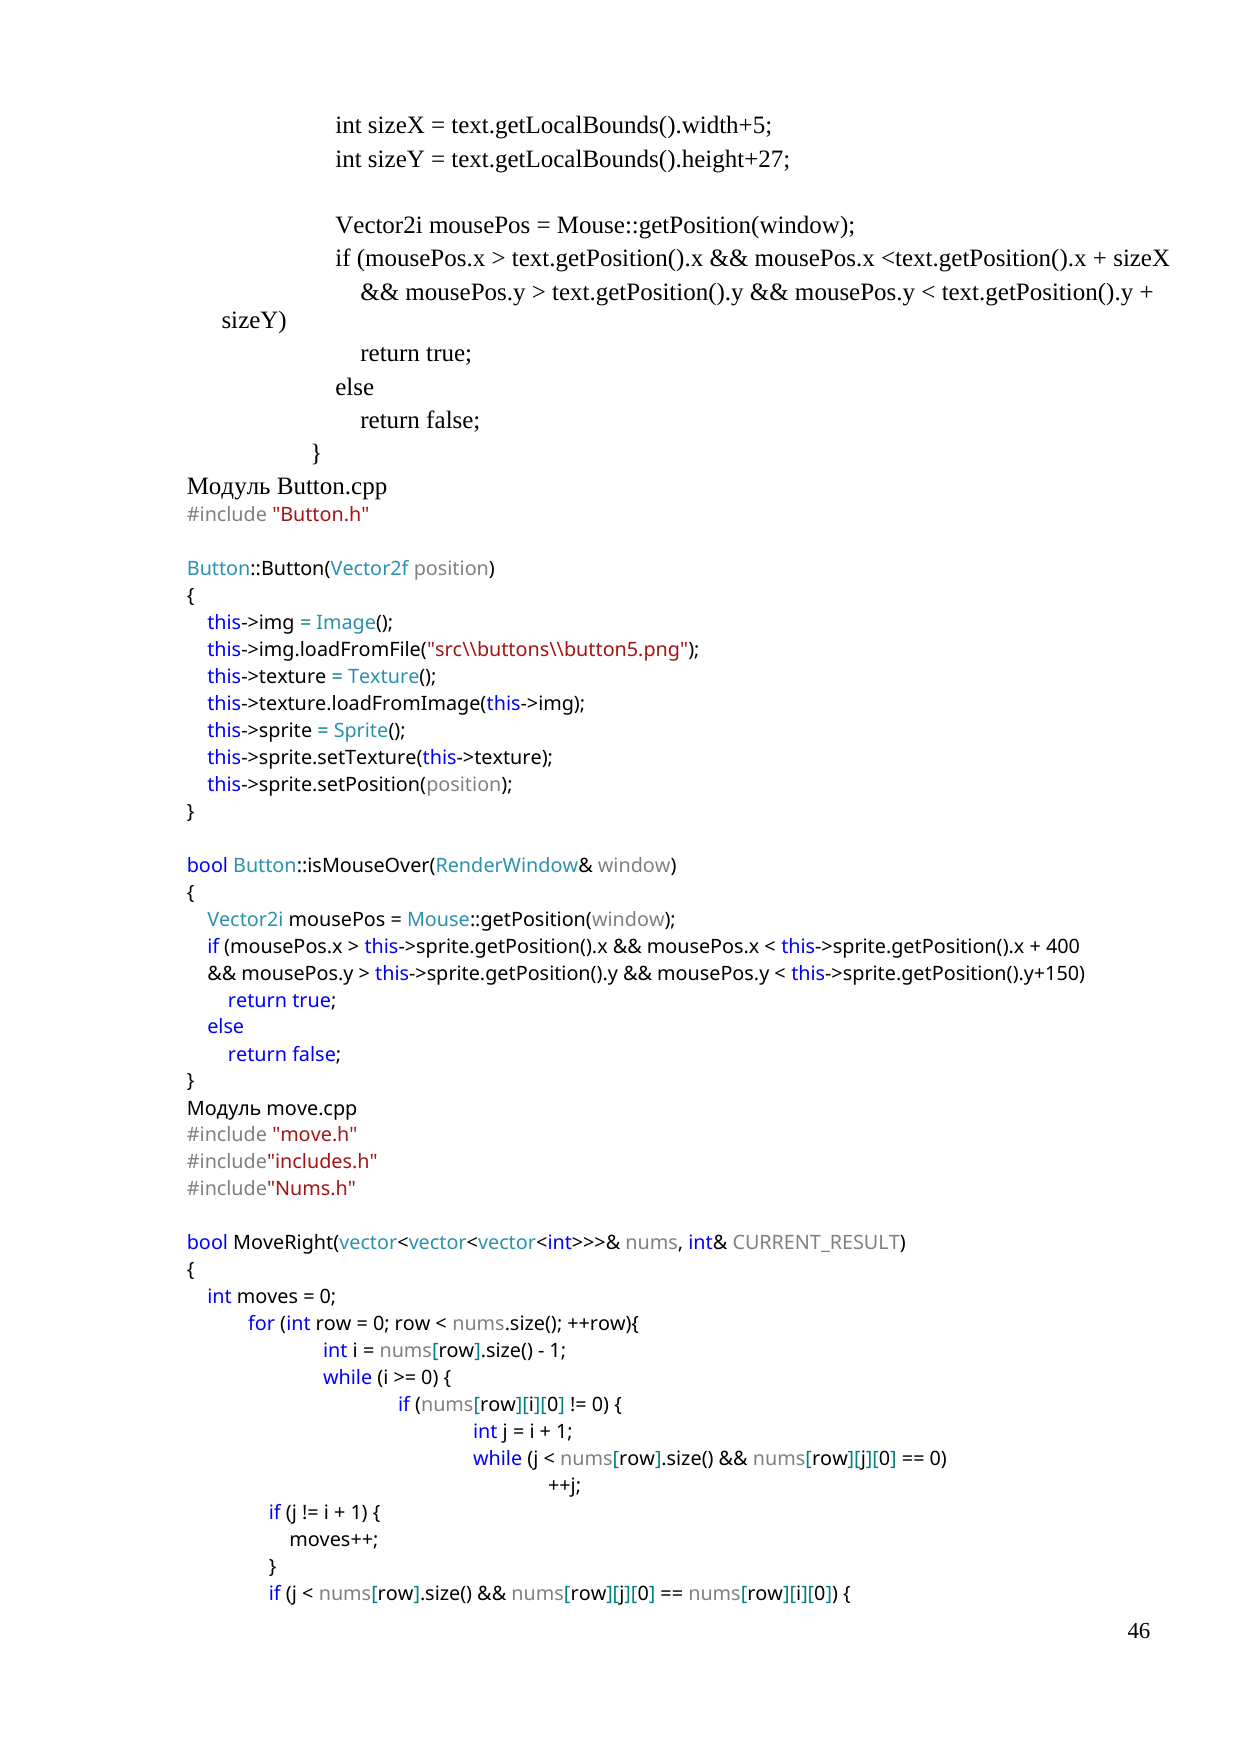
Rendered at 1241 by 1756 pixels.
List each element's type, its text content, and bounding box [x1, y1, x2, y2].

text Vector2i mousePos = Mouse::getPosition(window); [98, 905, 1188, 932]
text ++j; [98, 1471, 1188, 1498]
text int sizeY = text.getLocalBounds().height+27; [221, 144, 1188, 172]
text while (i >= 0) { [98, 1363, 1188, 1391]
text this->sprite = Sprite(); [98, 716, 1188, 743]
text #include"Nums.h" [98, 1175, 1188, 1202]
text this->texture = Texture(); [98, 662, 1188, 689]
text moves++; [98, 1525, 1188, 1552]
text this->img.loadFromFile("src\\buttons\\button5.png"); [98, 635, 1188, 662]
text if (j != i + 1) { [98, 1498, 1188, 1525]
text this->sprite.setTexture(this->texture); [98, 743, 1188, 770]
text this->texture.loadFromImage(this->img); [98, 689, 1188, 716]
text else [98, 1013, 1188, 1040]
text if (j < nums[row].size() && nums[row][j][0] == nums[row][i][0]) { [98, 1579, 1188, 1606]
text while (j < nums[row].size() && nums[row][j][0] == 0) [98, 1444, 1188, 1471]
text return true; [221, 338, 1188, 367]
text this->sprite.setPosition(position); [98, 770, 1188, 797]
text int i = nums[row].size() - 1; [98, 1337, 1188, 1363]
text for (int row = 0; row < nums.size(); ++row){ [98, 1309, 1188, 1337]
text return false; [98, 1040, 1188, 1067]
text if (mousePos.x > this->sprite.getPosition().x && mousePos.x < this->sprite.getPosition().x + 400 [98, 932, 1188, 959]
text return false; [221, 405, 1188, 434]
text #include "move.h" [98, 1121, 1188, 1148]
text } [98, 1067, 1188, 1094]
text int j = i + 1; [98, 1417, 1188, 1444]
text return true; [98, 986, 1188, 1013]
text } [221, 438, 1188, 467]
text { [98, 581, 1188, 608]
text int moves = 0; [98, 1283, 1188, 1309]
text else [221, 372, 1188, 401]
text Button::Button(Vector2f position) [98, 554, 1188, 581]
text #include"includes.h" [98, 1148, 1188, 1175]
text Модуль move.cpp [98, 1094, 1188, 1121]
text #include "Button.h" [98, 500, 1188, 527]
text } [98, 797, 1188, 824]
text Vector2i mousePos = Mouse::getPosition(window); [221, 210, 1188, 239]
text bool Button::isMouseOver(RenderWindow& window) [98, 851, 1188, 878]
text int sizeX = text.getLocalBounds().width+5; [221, 110, 1188, 139]
text bool MoveRight(vector<vector<vector<int>>>& nums, int& CURRENT_RESULT) [98, 1229, 1188, 1256]
text this->img = Image(); [98, 608, 1188, 635]
text { [98, 1256, 1188, 1283]
text } [98, 1552, 1188, 1579]
text if (nums[row][i][0] != 0) { [98, 1391, 1188, 1417]
text && mousePos.y > text.getPosition().y && mousePos.y < text.getPosition().y + sizeY) [221, 277, 1188, 334]
text if (mousePos.x > text.getPosition().x && mousePos.x <text.getPosition().x + sizeX [221, 243, 1188, 272]
text { [98, 878, 1188, 905]
text Модуль Button.cpp [98, 471, 1188, 500]
text && mousePos.y > this->sprite.getPosition().y && mousePos.y < this->sprite.getPosition().y+150) [98, 959, 1188, 986]
